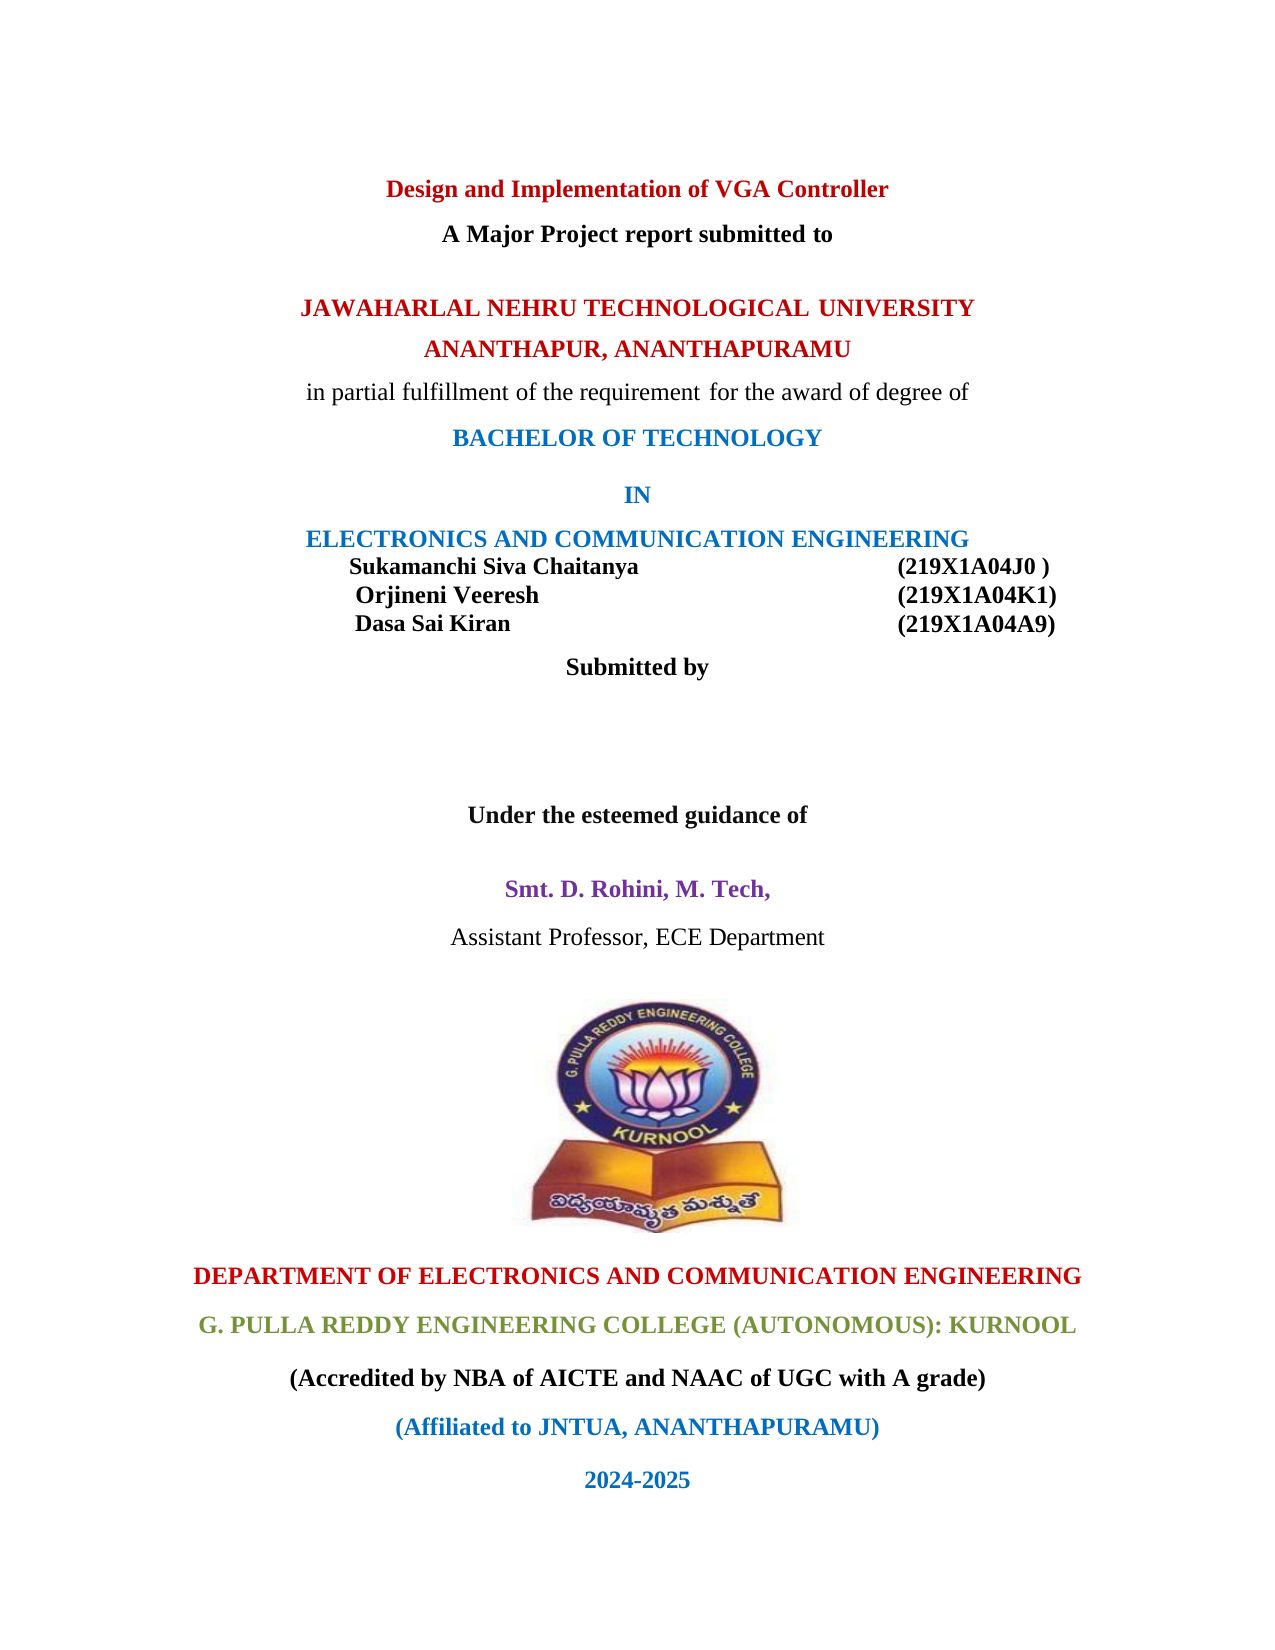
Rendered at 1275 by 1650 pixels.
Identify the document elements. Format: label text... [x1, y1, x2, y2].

table_header Sukamanchi Siva Chaitanya [113, 553, 661, 580]
subtitle Submitted by [0, 652, 1275, 681]
subtitle JAWAHARLAL NEHRU TECHNOLOGICAL UNIVERSITY [0, 293, 1275, 321]
text (Affiliated to JNTUA, ANANTHAPURAMU) [0, 1412, 1275, 1441]
text in partial fulfillment of the requirement for the award of degree of [0, 377, 1275, 405]
text (Accredited by NBA of AICTE and NAAC of UGC with A grade) [0, 1363, 1275, 1391]
text BACHELOR OF TECHNOLOGY [0, 423, 1275, 452]
table_cell Orjineni Veeresh [113, 580, 661, 609]
text Assistant Professor, ECE Department [0, 922, 1275, 951]
table_cell (219X1A04K1) [661, 580, 1209, 609]
table_cell (219X1A04A9) [661, 609, 1209, 637]
text A Major Project report submitted to [0, 219, 1275, 248]
text IN [0, 480, 1275, 509]
picture [511, 999, 800, 1233]
text Under the esteemed guidance of [0, 761, 1275, 829]
subtitle ANANTHAPUR, ANANTHAPURAMU [0, 334, 1275, 363]
subtitle DEPARTMENT OF ELECTRONICS AND COMMUNICATION ENGINEERING [0, 1026, 1275, 1290]
text G. PULLA REDDY ENGINEERING COLLEGE (AUTONOMOUS): KURNOOL [0, 1310, 1275, 1338]
text ELECTRONICS AND COMMUNICATION ENGINEERING [0, 524, 1275, 552]
text Smt. D. Rohini, M. Tech, [0, 836, 1275, 903]
text 2024-2025 [0, 1465, 1275, 1494]
table_cell Dasa Sai Kiran [113, 609, 661, 637]
text Design and Implementation of VGA Controller [0, 174, 1275, 203]
table_header (219X1A04J0 ) [661, 553, 1209, 580]
